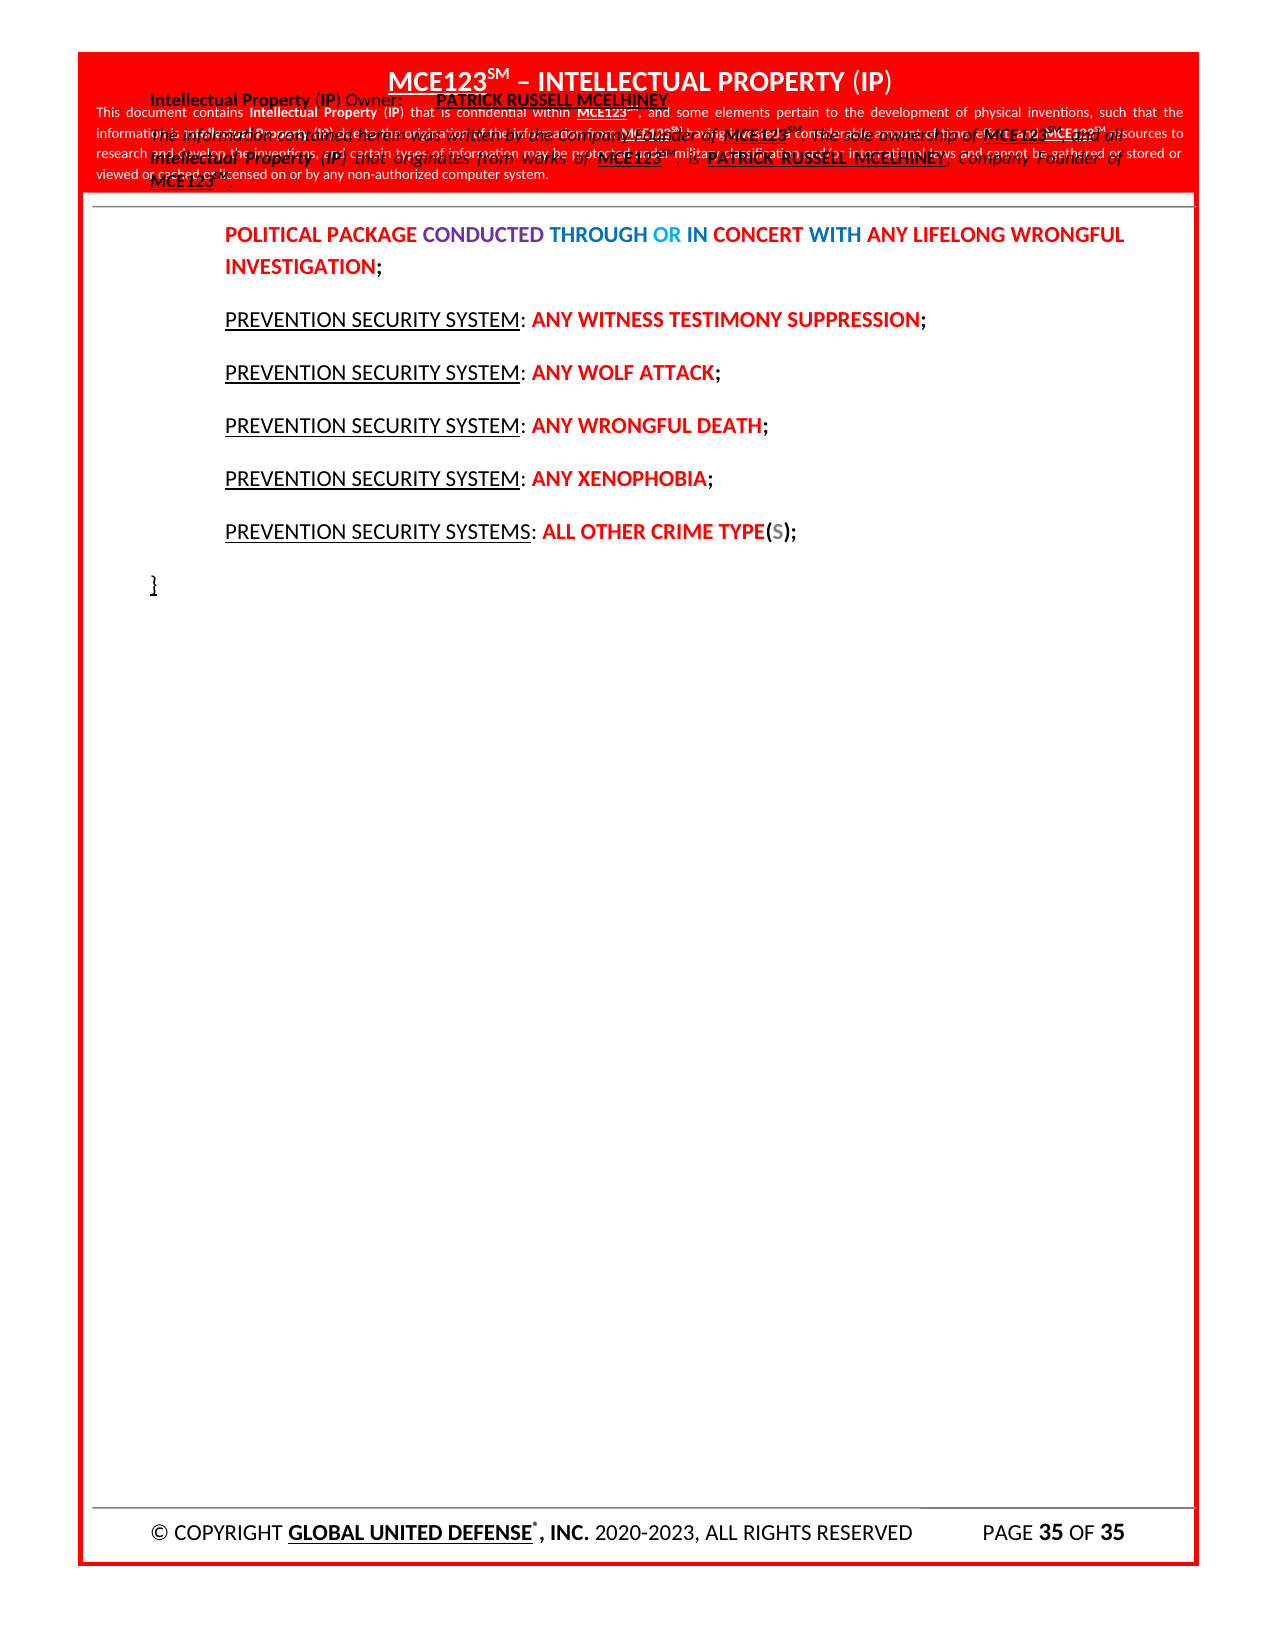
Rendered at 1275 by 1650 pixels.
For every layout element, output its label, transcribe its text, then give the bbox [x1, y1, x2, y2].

text PREVENTION SECURITY SYSTEMS: ALL OTHER CRIME TYPE(S); [187, 517, 1125, 545]
text PREVENTION SECURITY SYSTEM: ANY XENOPHOBIA; [225, 464, 1125, 492]
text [225, 220, 1125, 280]
text } [150, 570, 1125, 598]
text PREVENTION SECURITY SYSTEM: ANY WOLF ATTACK; [225, 358, 1125, 386]
text PREVENTION SECURITY SYSTEM: ANY WITNESS TESTIMONY SUPPRESSION; [225, 305, 1125, 333]
text PREVENTION SECURITY SYSTEM: ANY WRONGFUL DEATH; [225, 411, 1125, 439]
